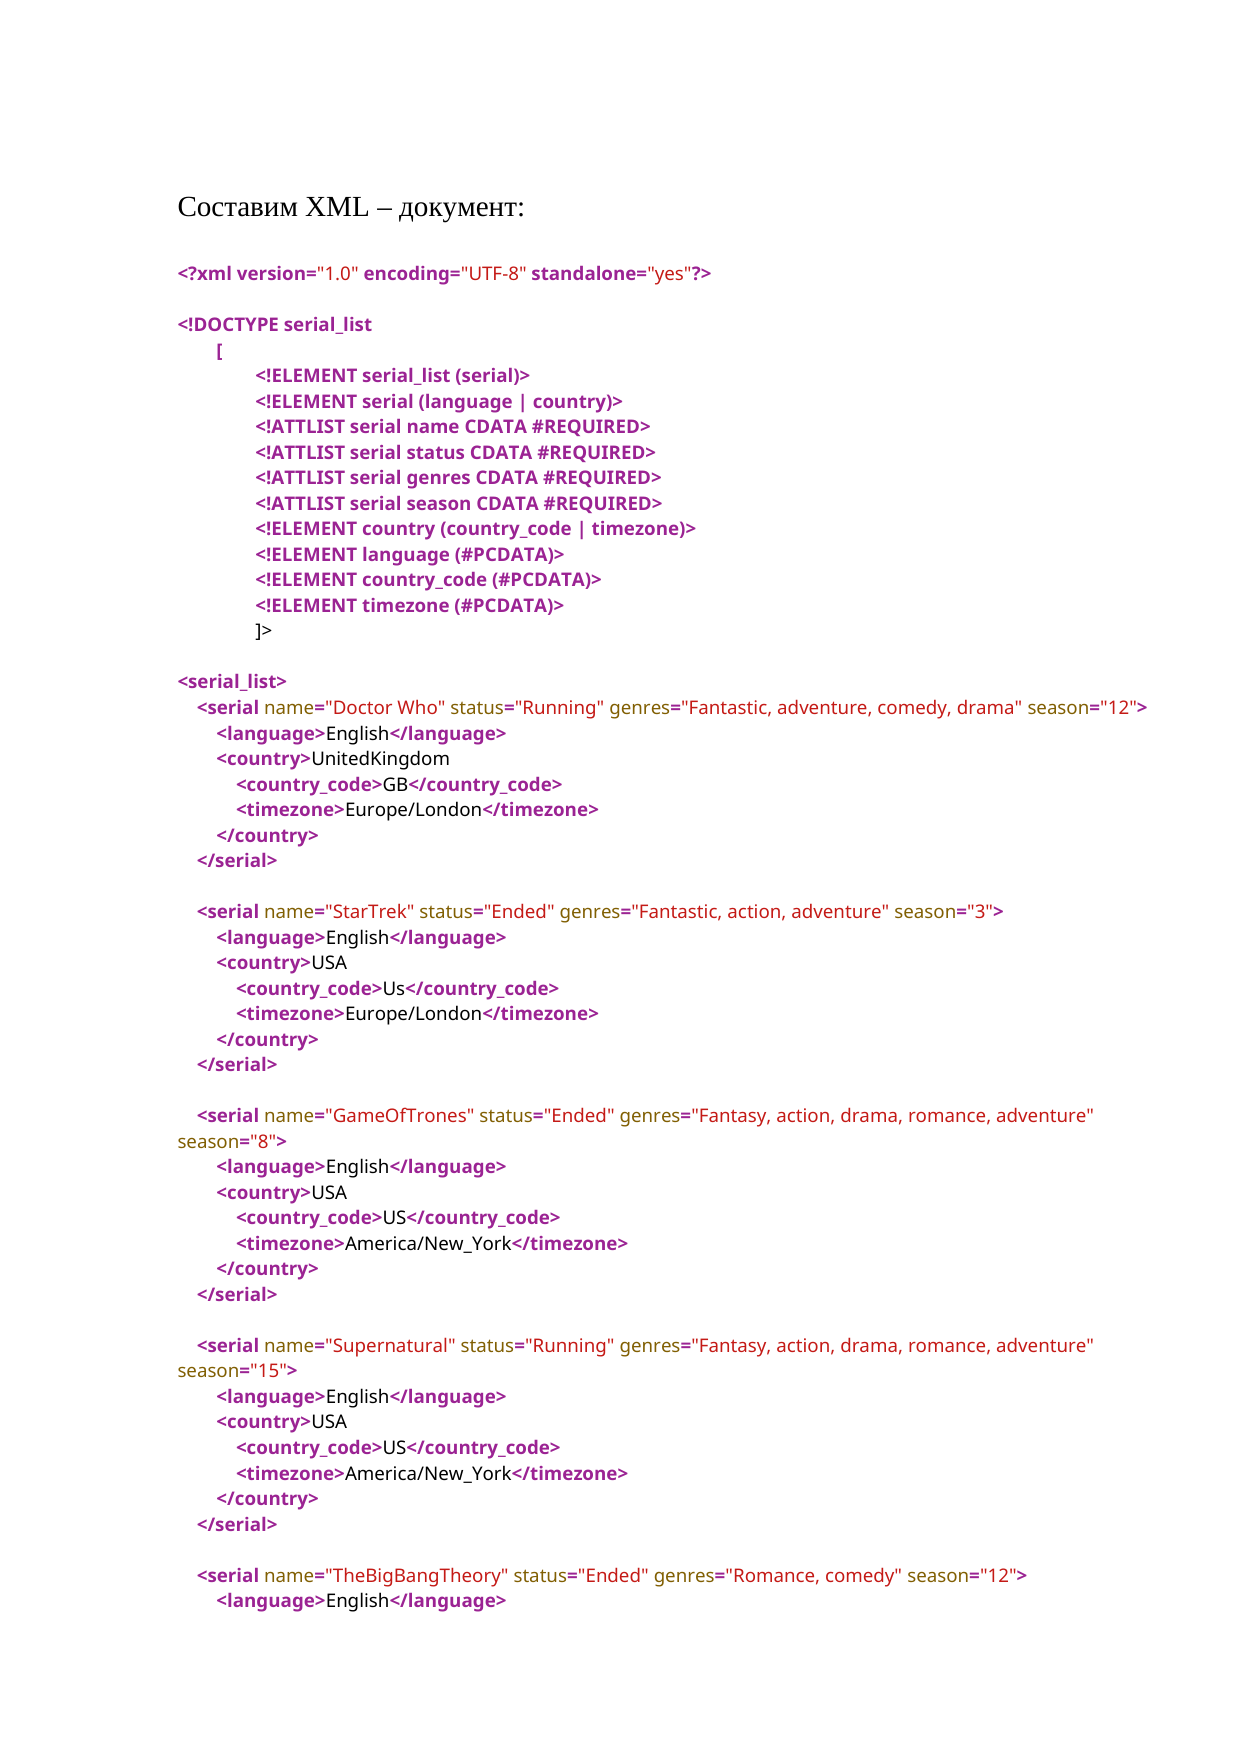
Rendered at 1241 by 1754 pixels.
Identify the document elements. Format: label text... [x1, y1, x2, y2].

text </country> [177, 1026, 1152, 1052]
text </country> [177, 1256, 1152, 1281]
text <!ELEMENT country_code (#PCDATA)> [177, 567, 1152, 592]
text Составим XML – документ: [177, 189, 1152, 223]
text <!ATTLIST serial season CDATA #REQUIRED> [177, 490, 1152, 516]
text <language>English</language> [177, 1154, 1152, 1179]
text <language>English</language> [177, 720, 1152, 745]
text </serial> [177, 847, 1152, 873]
text </country> [177, 1485, 1152, 1511]
text </serial> [177, 1281, 1152, 1307]
text <serial name="TheBigBangTheory" status="Ended" genres="Romance, comedy" season="12"> [177, 1562, 1152, 1587]
text <serial_list> [177, 669, 1152, 694]
text <!ELEMENT serial_list (serial)> [177, 362, 1152, 388]
text <country>UnitedKingdom [177, 745, 1152, 771]
text <language>English</language> [177, 1383, 1152, 1409]
text <timezone>America/New_York</timezone> [177, 1230, 1152, 1256]
text <country>USA [177, 1409, 1152, 1434]
text <!ATTLIST serial status CDATA #REQUIRED> [177, 439, 1152, 464]
text <country_code>US</country_code> [177, 1205, 1152, 1230]
text <language>English</language> [177, 1587, 1152, 1613]
text [ [177, 337, 1152, 362]
text </serial> [177, 1511, 1152, 1536]
text <!ELEMENT country (country_code | timezone)> [177, 516, 1152, 541]
text <!ELEMENT language (#PCDATA)> [177, 541, 1152, 567]
text <serial name="GameOfTrones" status="Ended" genres="Fantasy, action, drama, romance, adventure" season="8"> [177, 1103, 1152, 1154]
text <serial name="Supernatural" status="Running" genres="Fantasy, action, drama, romance, adventure" season="15"> [177, 1332, 1152, 1383]
text <country_code>GB</country_code> [177, 771, 1152, 796]
text <timezone>Europe/London</timezone> [177, 1001, 1152, 1026]
text ]> [177, 618, 1152, 643]
text <country>USA [177, 1179, 1152, 1205]
text <country_code>US</country_code> [177, 1434, 1152, 1460]
text <language>English</language> [177, 924, 1152, 949]
text <!ELEMENT serial (language | country)> [177, 388, 1152, 413]
text <!ATTLIST serial name CDATA #REQUIRED> [177, 413, 1152, 439]
text <country>USA [177, 949, 1152, 975]
text <serial name="Doctor Who" status="Running" genres="Fantastic, adventure, comedy, drama" season="12"> [177, 694, 1152, 720]
text <?xml version="1.0" encoding="UTF-8" standalone="yes"?> [177, 260, 1152, 286]
text <timezone>America/New_York</timezone> [177, 1460, 1152, 1485]
text <!DOCTYPE serial_list [177, 311, 1152, 337]
text <serial name="StarTrek" status="Ended" genres="Fantastic, action, adventure" season="3"> [177, 898, 1152, 924]
text <!ELEMENT timezone (#PCDATA)> [177, 592, 1152, 618]
text <country_code>Us</country_code> [177, 975, 1152, 1001]
text <timezone>Europe/London</timezone> [177, 796, 1152, 822]
text </country> [177, 822, 1152, 847]
text </serial> [177, 1052, 1152, 1077]
text <!ATTLIST serial genres CDATA #REQUIRED> [177, 464, 1152, 490]
